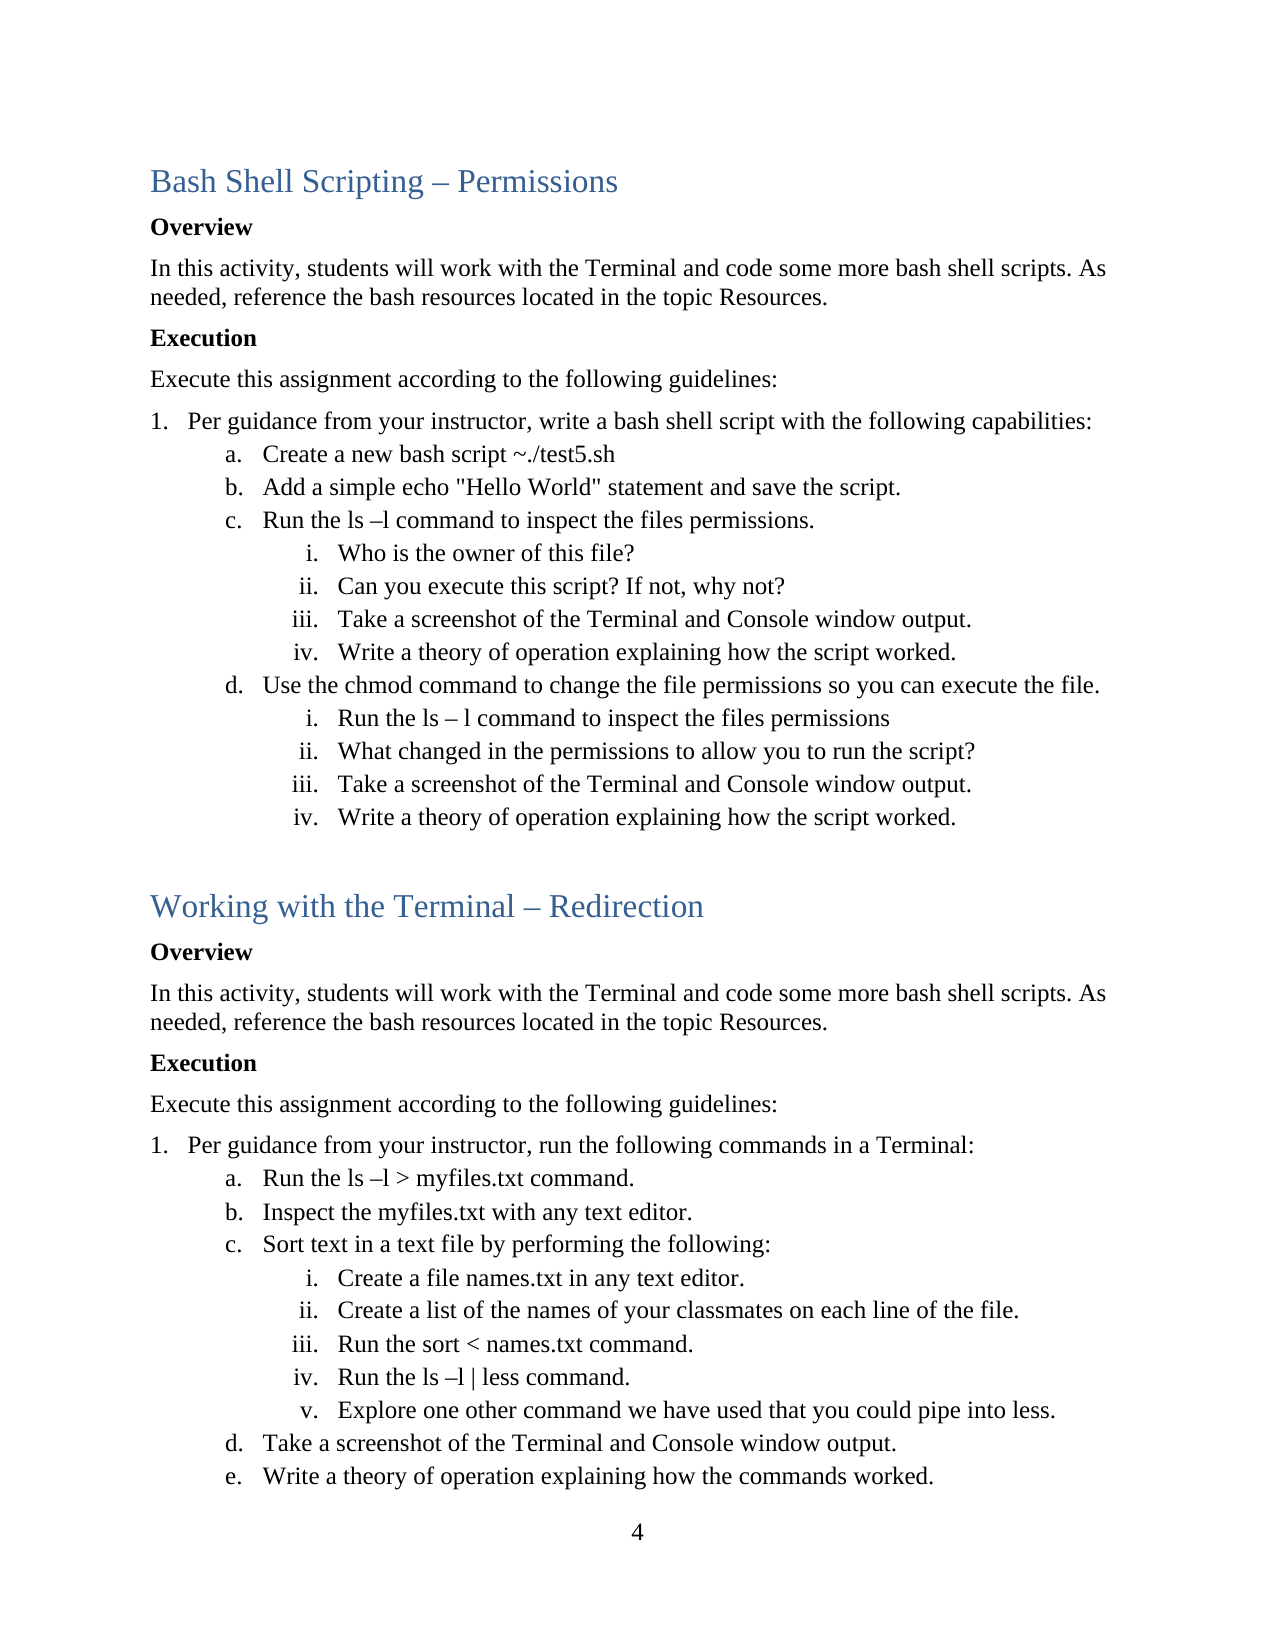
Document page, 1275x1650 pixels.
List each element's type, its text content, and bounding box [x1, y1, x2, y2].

list Write a theory of operation explaining how the commands worked. [225, 1461, 1125, 1489]
list Write a theory of operation explaining how the script worked. [319, 637, 1125, 666]
list Run the ls – l command to inspect the files permissions [319, 703, 1125, 732]
subtitle Working with the Terminal – Redirection [150, 886, 1125, 924]
text Overview [150, 212, 1125, 241]
list Run the ls –l | less command. [319, 1362, 1125, 1390]
list Write a theory of operation explaining how the script worked. [319, 802, 1125, 831]
subtitle Bash Shell Scripting – Permissions [150, 161, 1125, 199]
list Create a new bash script ~./test5.sh [225, 439, 1125, 468]
list Add a simple echo "Hello World" statement and save the script. [225, 472, 1125, 501]
list Use the chmod command to change the file permissions so you can execute the file. [225, 670, 1125, 699]
list Run the ls –l > myfiles.txt command. [225, 1163, 1125, 1192]
list Create a file names.txt in any text editor. [319, 1263, 1125, 1291]
text Execution [150, 323, 1125, 352]
list Create a list of the names of your classmates on each line of the file. [319, 1296, 1125, 1324]
text In this activity, students will work with the Terminal and code some more bash shell scripts. As needed, reference the bash resources located in the topic Resources. [150, 978, 1125, 1036]
list Take a screenshot of the Terminal and Console window output. [225, 1428, 1125, 1456]
text Overview [150, 937, 1125, 966]
list Take a screenshot of the Terminal and Console window output. [319, 769, 1125, 798]
list Run the sort < names.txt command. [319, 1329, 1125, 1357]
list What changed in the permissions to allow you to run the script? [319, 736, 1125, 765]
text Execute this assignment according to the following guidelines: [150, 364, 1125, 393]
list Take a screenshot of the Terminal and Console window output. [319, 604, 1125, 633]
text Execute this assignment according to the following guidelines: [150, 1089, 1125, 1118]
list Inspect the myfiles.txt with any text editor. [225, 1197, 1125, 1225]
list Sort text in a text file by performing the following: [225, 1229, 1125, 1258]
list Can you execute this script? If not, why not? [319, 571, 1125, 600]
text In this activity, students will work with the Terminal and code some more bash shell scripts. As needed, reference the bash resources located in the topic Resources. [150, 253, 1125, 311]
list Who is the owner of this file? [319, 538, 1125, 567]
list Explore one other command we have used that you could pipe into less. [319, 1395, 1125, 1423]
list Run the ls –l command to inspect the files permissions. [225, 505, 1125, 534]
text Execution [150, 1048, 1125, 1077]
list Per guidance from your instructor, run the following commands in a Terminal: [150, 1131, 1125, 1159]
list Per guidance from your instructor, write a bash shell script with the following capabilities: [150, 406, 1125, 434]
